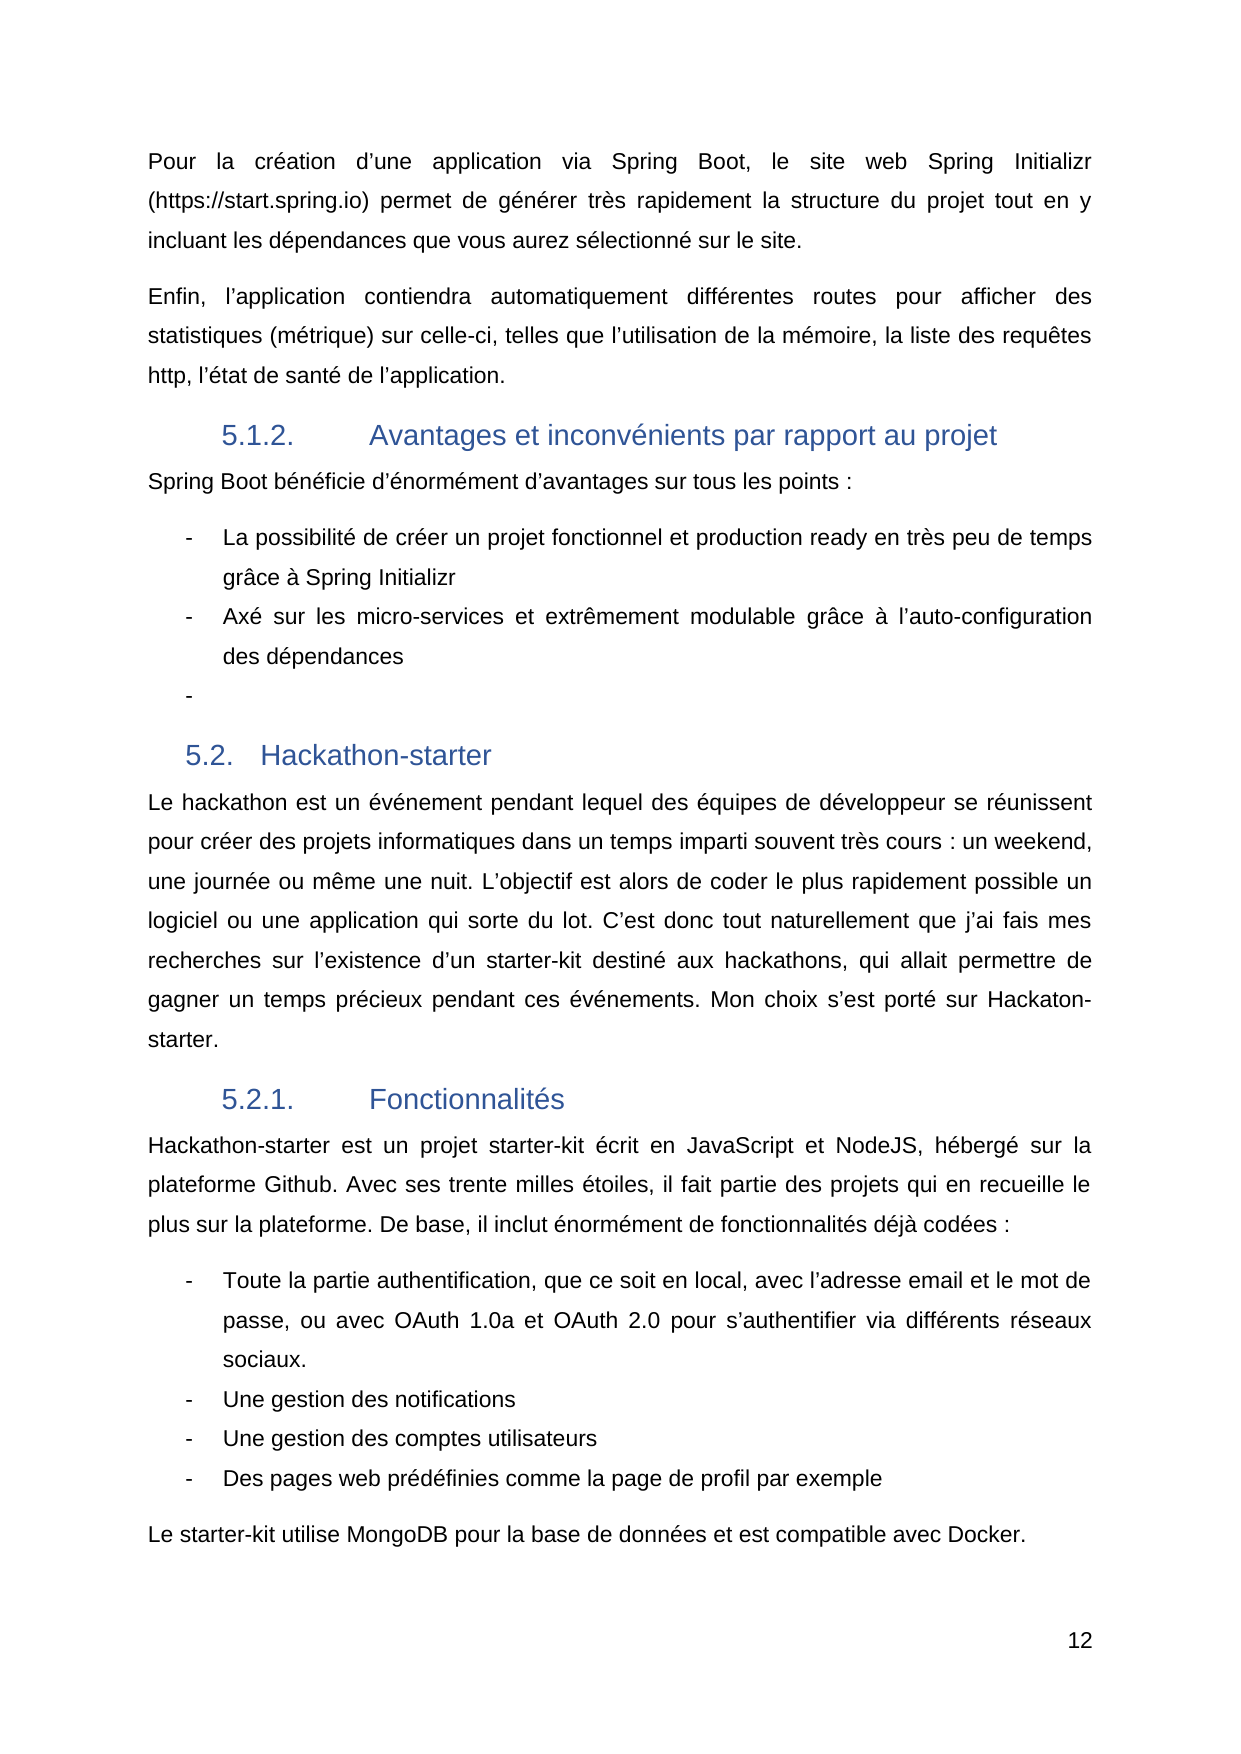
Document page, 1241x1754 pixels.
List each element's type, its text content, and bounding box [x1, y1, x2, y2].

list Toute la partie authentification, que ce soit en local, avec l’adresse email et le mot de passe, ou avec OAuth 1.0a et OAuth 2.0 pour s’authentifier via différents réseaux sociaux. [185, 1267, 1093, 1372]
subtitle Fonctionnalités [221, 1082, 1093, 1115]
subtitle Avantages et inconvénients par rapport au projet [221, 418, 1093, 451]
text Le starter-kit utilise MongoDB pour la base de données et est compatible avec Docker. [148, 1521, 1093, 1547]
text Spring Boot bénéficie d’énormément d’avantages sur tous les points : [148, 468, 1093, 494]
text Hackathon-starter est un projet starter-kit écrit en JavaScript et NodeJS, hébergé sur la plateforme Github. Avec ses trente milles étoiles, il fait partie des projets qui en recueille le plus sur la plateforme. De base, il inclut énormément de fonctionnalités déjà codées : [148, 1132, 1093, 1237]
list Des pages web prédéfinies comme la page de profil par exemple [185, 1464, 1093, 1491]
text Pour la création d’une application via Spring Boot, le site web Spring Initializr (https://start.spring.io) permet de générer très rapidement la structure du projet tout en y incluant les dépendances que vous aurez sélectionné sur le site. [148, 148, 1093, 253]
text Le hackathon est un événement pendant lequel des équipes de développeur se réunissent pour créer des projets informatiques dans un temps imparti souvent très cours : un weekend, une journée ou même une nuit. L’objectif est alors de coder le plus rapidement possible un logiciel ou une application qui sorte du lot. C’est donc tout naturellement que j’ai fais mes recherches sur l’existence d’un starter-kit destiné aux hackathons, qui allait permettre de gagner un temps précieux pendant ces événements. Mon choix s’est porté sur Hackaton-starter. [148, 789, 1093, 1052]
subtitle Hackathon-starter [185, 738, 1093, 772]
list La possibilité de créer un projet fonctionnel et production ready en très peu de temps grâce à Spring Initializr [185, 524, 1093, 590]
list Axé sur les micro-services et extrêmement modulable grâce à l’auto-configuration des dépendances [185, 603, 1093, 669]
list Une gestion des comptes utilisateurs [185, 1425, 1093, 1451]
list Une gestion des notifications [185, 1386, 1093, 1412]
